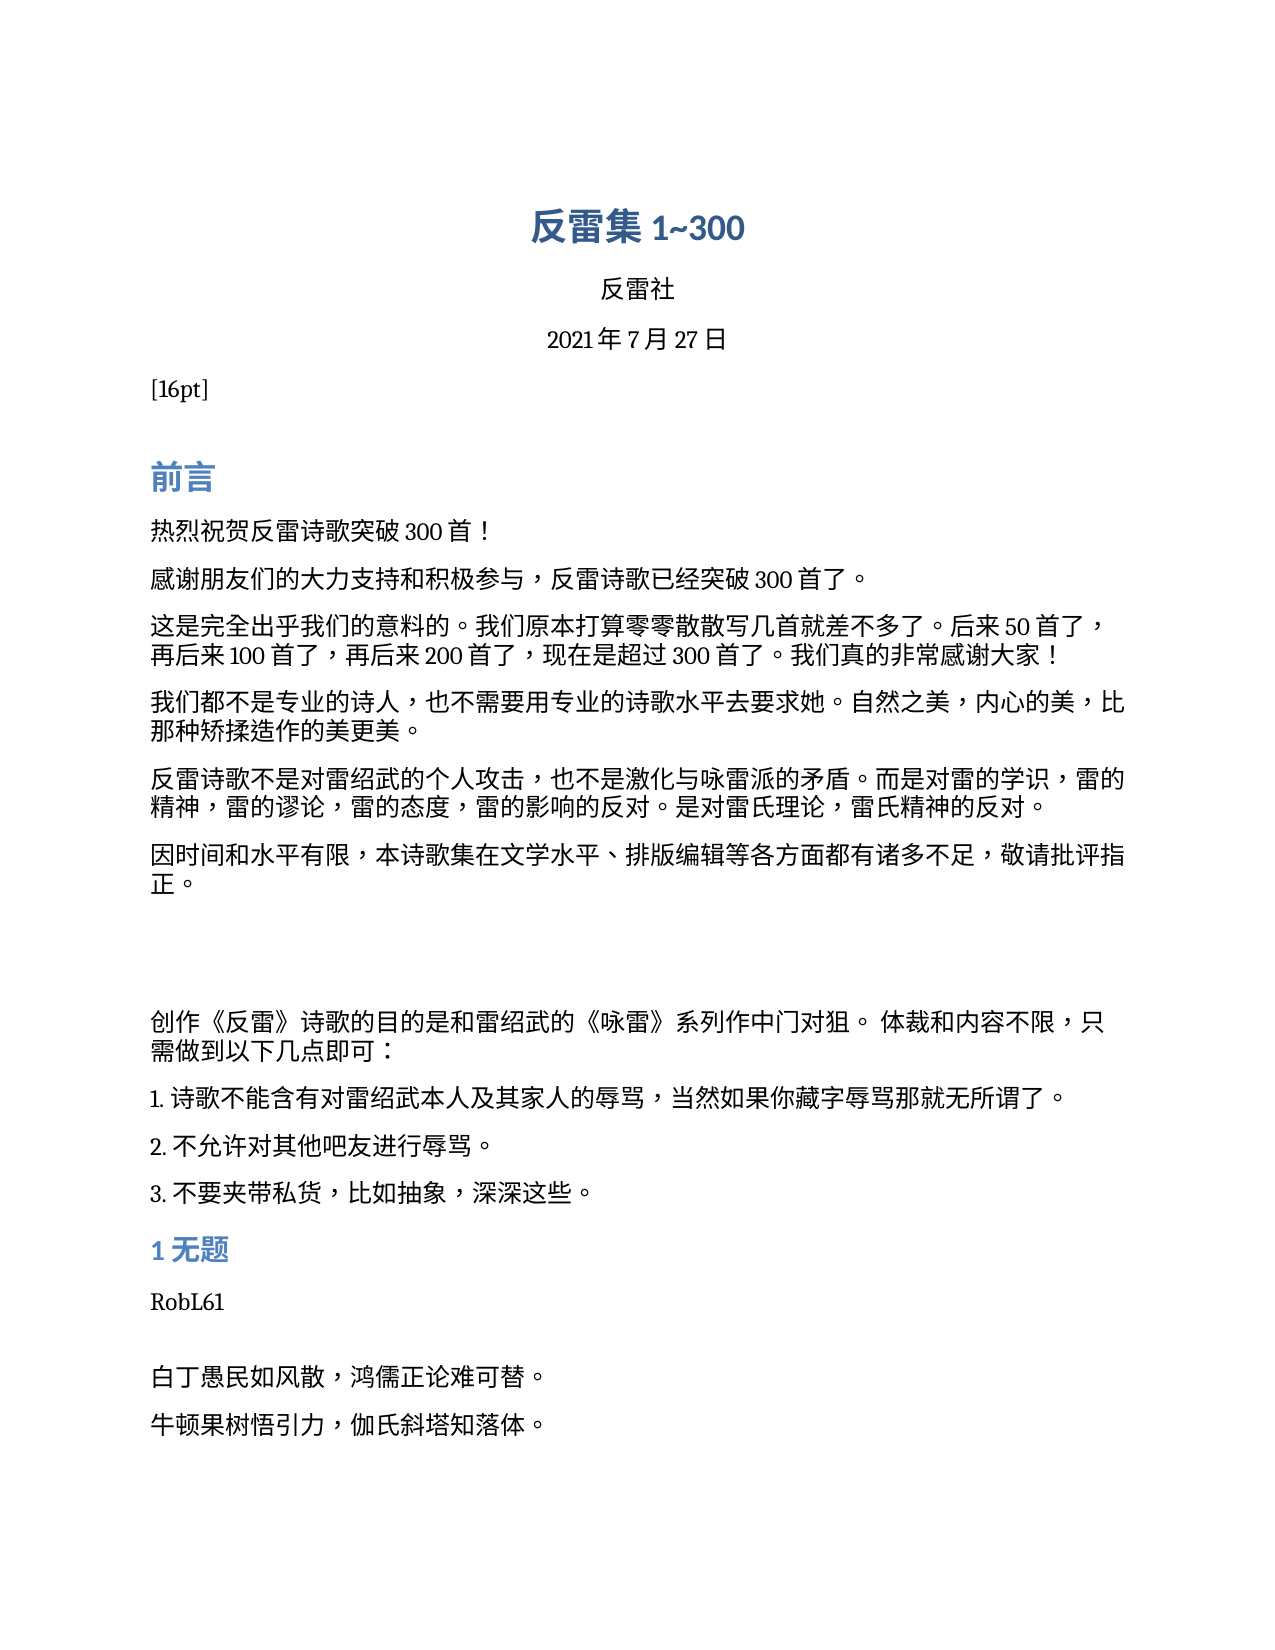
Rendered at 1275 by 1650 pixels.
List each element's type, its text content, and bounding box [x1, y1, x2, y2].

text 2021年7月27日 [150, 326, 1125, 354]
text 感谢朋友们的大力支持和积极参与，反雷诗歌已经突破300首了。 [150, 566, 1125, 594]
text 创作《反雷》诗歌的目的是和雷绍武的《咏雷》系列作中门对狙。 体裁和内容不限，只需做到以下几点即可： [150, 1009, 1125, 1066]
text 牛顿果树悟引力，伽氏斜塔知落体。 [150, 1412, 1125, 1441]
text 我们都不是专业的诗人，也不需要用专业的诗歌水平去要求她。自然之美，内心的美，比那种矫揉造作的美更美。 [150, 689, 1125, 747]
text 这是完全出乎我们的意料的。我们原本打算零零散散写几首就差不多了。后来50首了，再后来100首了，再后来200首了，现在是超过300首了。我们真的非常感谢大家！ [150, 613, 1125, 671]
text 1. 诗歌不能含有对雷绍武本人及其家人的辱骂，当然如果你藏字辱骂那就无所谓了。 [150, 1085, 1125, 1114]
text 因时间和水平有限，本诗歌集在文学水平、排版编辑等各方面都有诸多不足，敬请批评指正。 [150, 842, 1125, 899]
subtitle 1 无题 [150, 1230, 1125, 1269]
text 反雷社 [150, 276, 1125, 305]
text [16pt] [150, 375, 1125, 404]
text 热烈祝贺反雷诗歌突破300首！ [150, 518, 1125, 547]
text 反雷诗歌不是对雷绍武的个人攻击，也不是激化与咏雷派的矛盾。而是对雷的学识，雷的精神，雷的谬论，雷的态度，雷的影响的反对。是对雷氏理论，雷氏精神的反对。 [150, 766, 1125, 823]
title 反雷集1~300 [150, 200, 1125, 251]
text 3. 不要夹带私货，比如抽象，深深这些。 [150, 1180, 1125, 1209]
text 白丁愚民如风散，鸿儒正论难可替。 [150, 1336, 1125, 1393]
text 2. 不允许对其他吧友进行辱骂。 [150, 1133, 1125, 1161]
text RobL61 [150, 1288, 1125, 1317]
subtitle 前言 [150, 454, 1125, 499]
